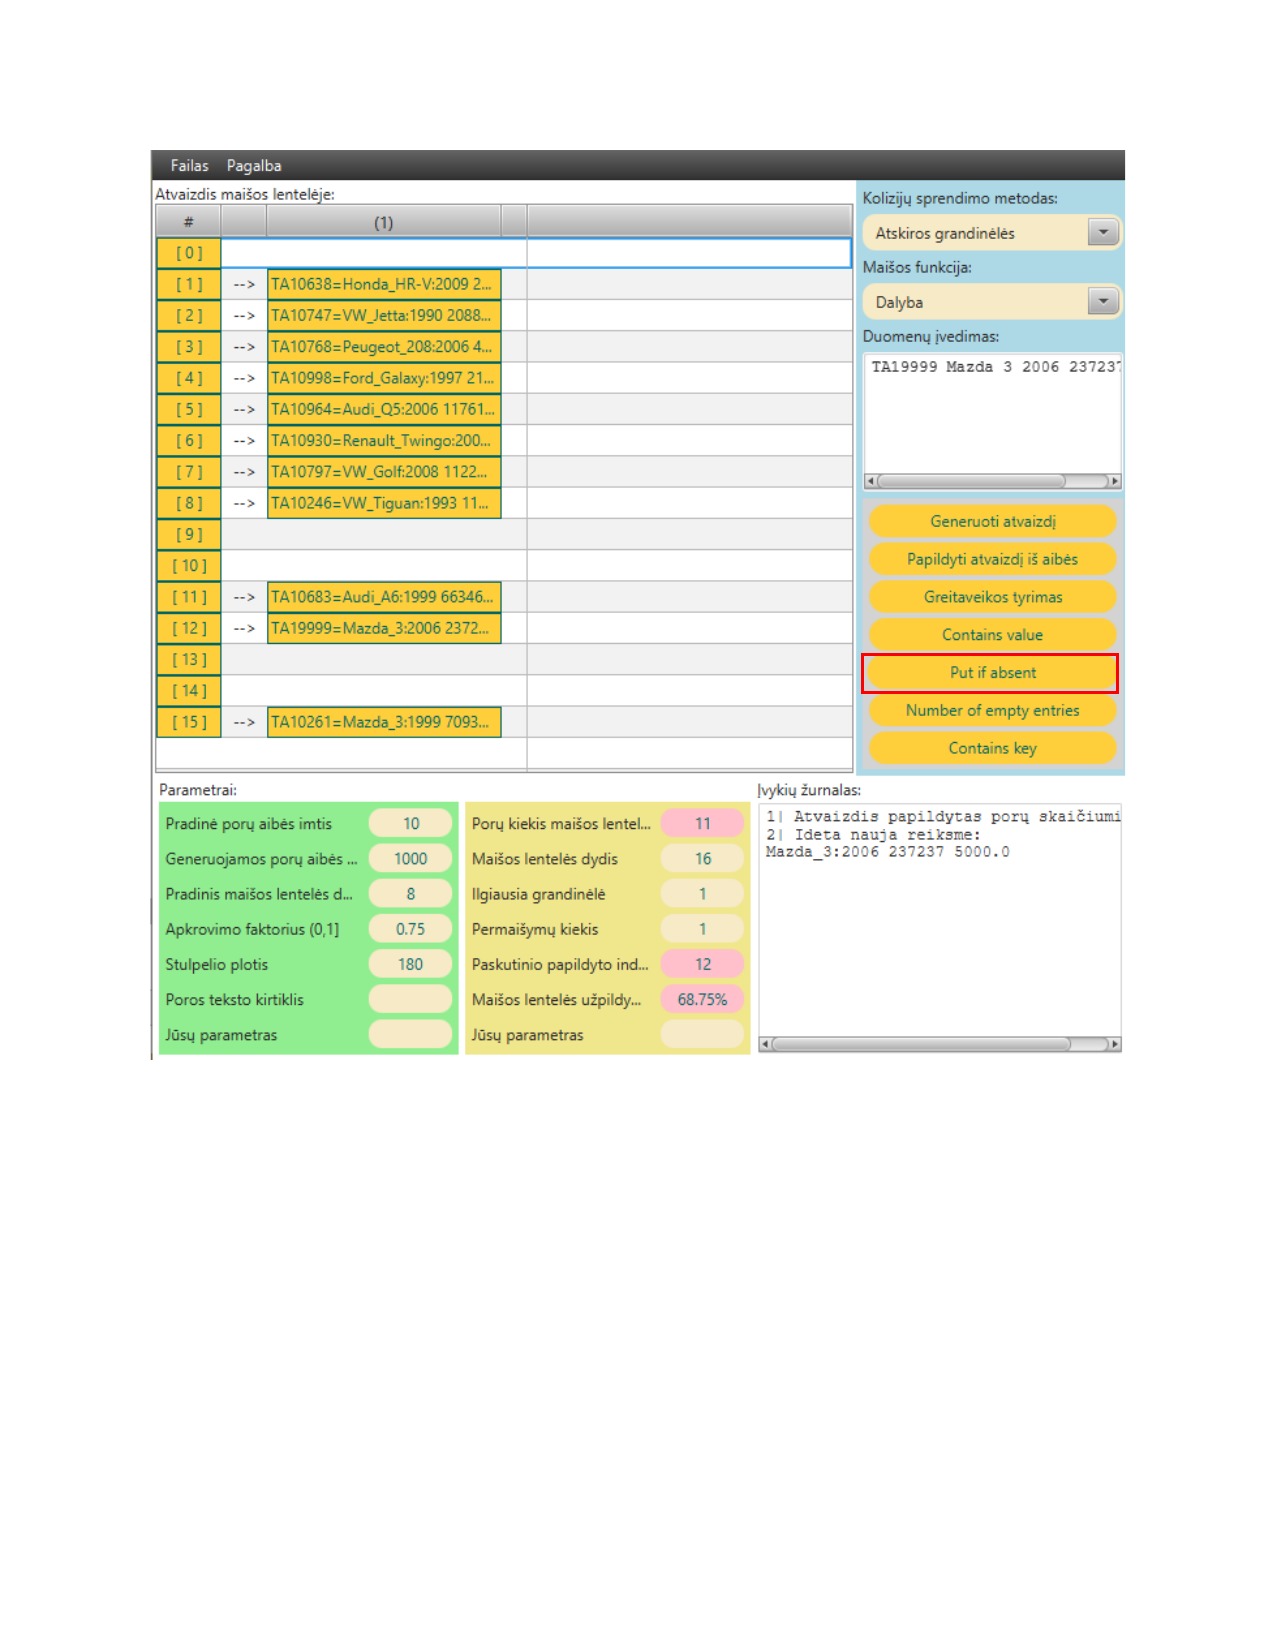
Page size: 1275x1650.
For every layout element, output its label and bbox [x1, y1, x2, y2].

picture [150, 150, 1125, 1060]
